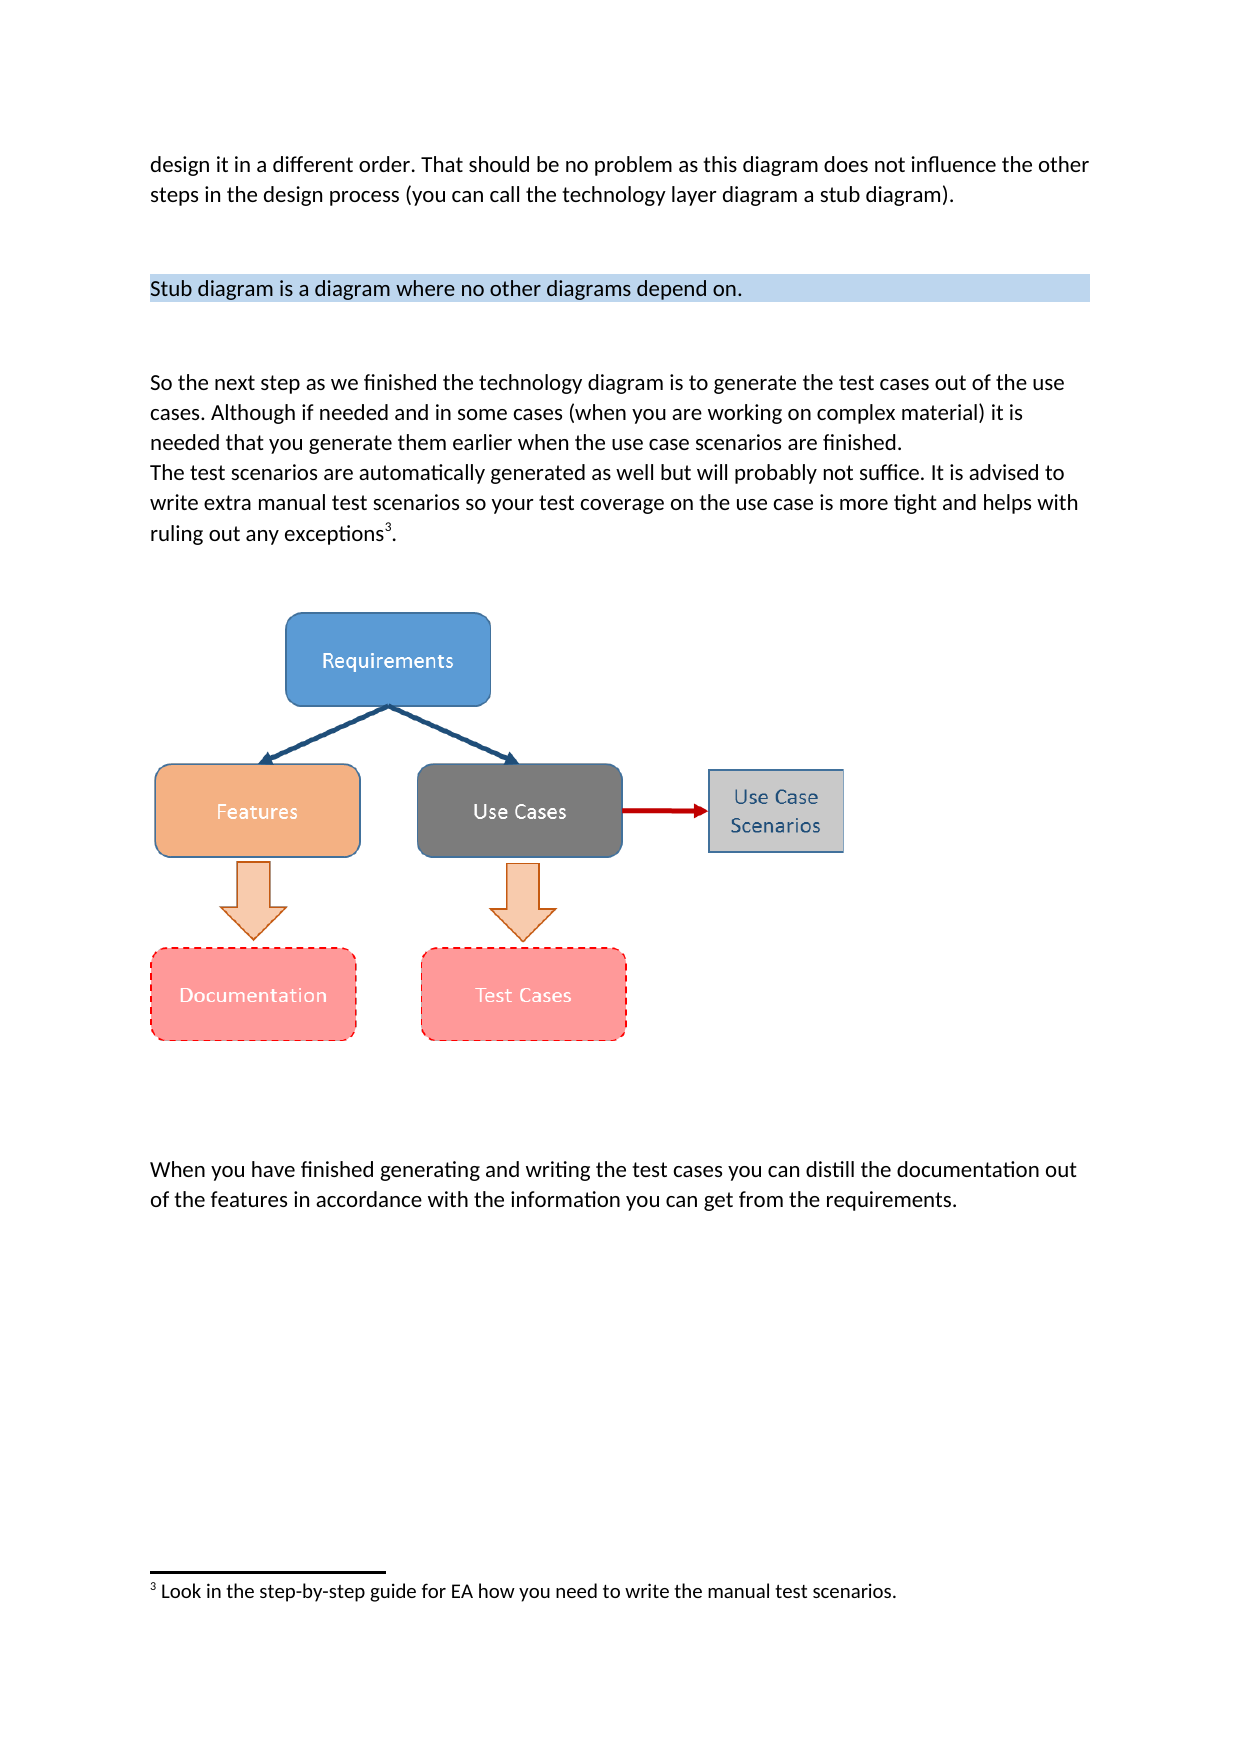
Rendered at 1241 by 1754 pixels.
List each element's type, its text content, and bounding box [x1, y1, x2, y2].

text When you have finished generating and writing the test cases you can distill the documentation out of the features in accordance with the information you can get from the requirements. [150, 1155, 1090, 1213]
text So the next step as we finished the technology diagram is to generate the test cases out of the use cases. Although if needed and in some cases (when you are working on complex material) it is needed that you generate them earlier when the use case scenarios are finished. The test scenarios are automatically generated as well but will probably not suffice. It is advised to write extra manual test scenarios so your test coverage on the use case is more tight and helps with ruling out any exceptions. [150, 368, 1090, 547]
text Stub diagram is a diagram where no other diagrams depend on. [150, 274, 1090, 302]
picture [150, 612, 844, 1041]
